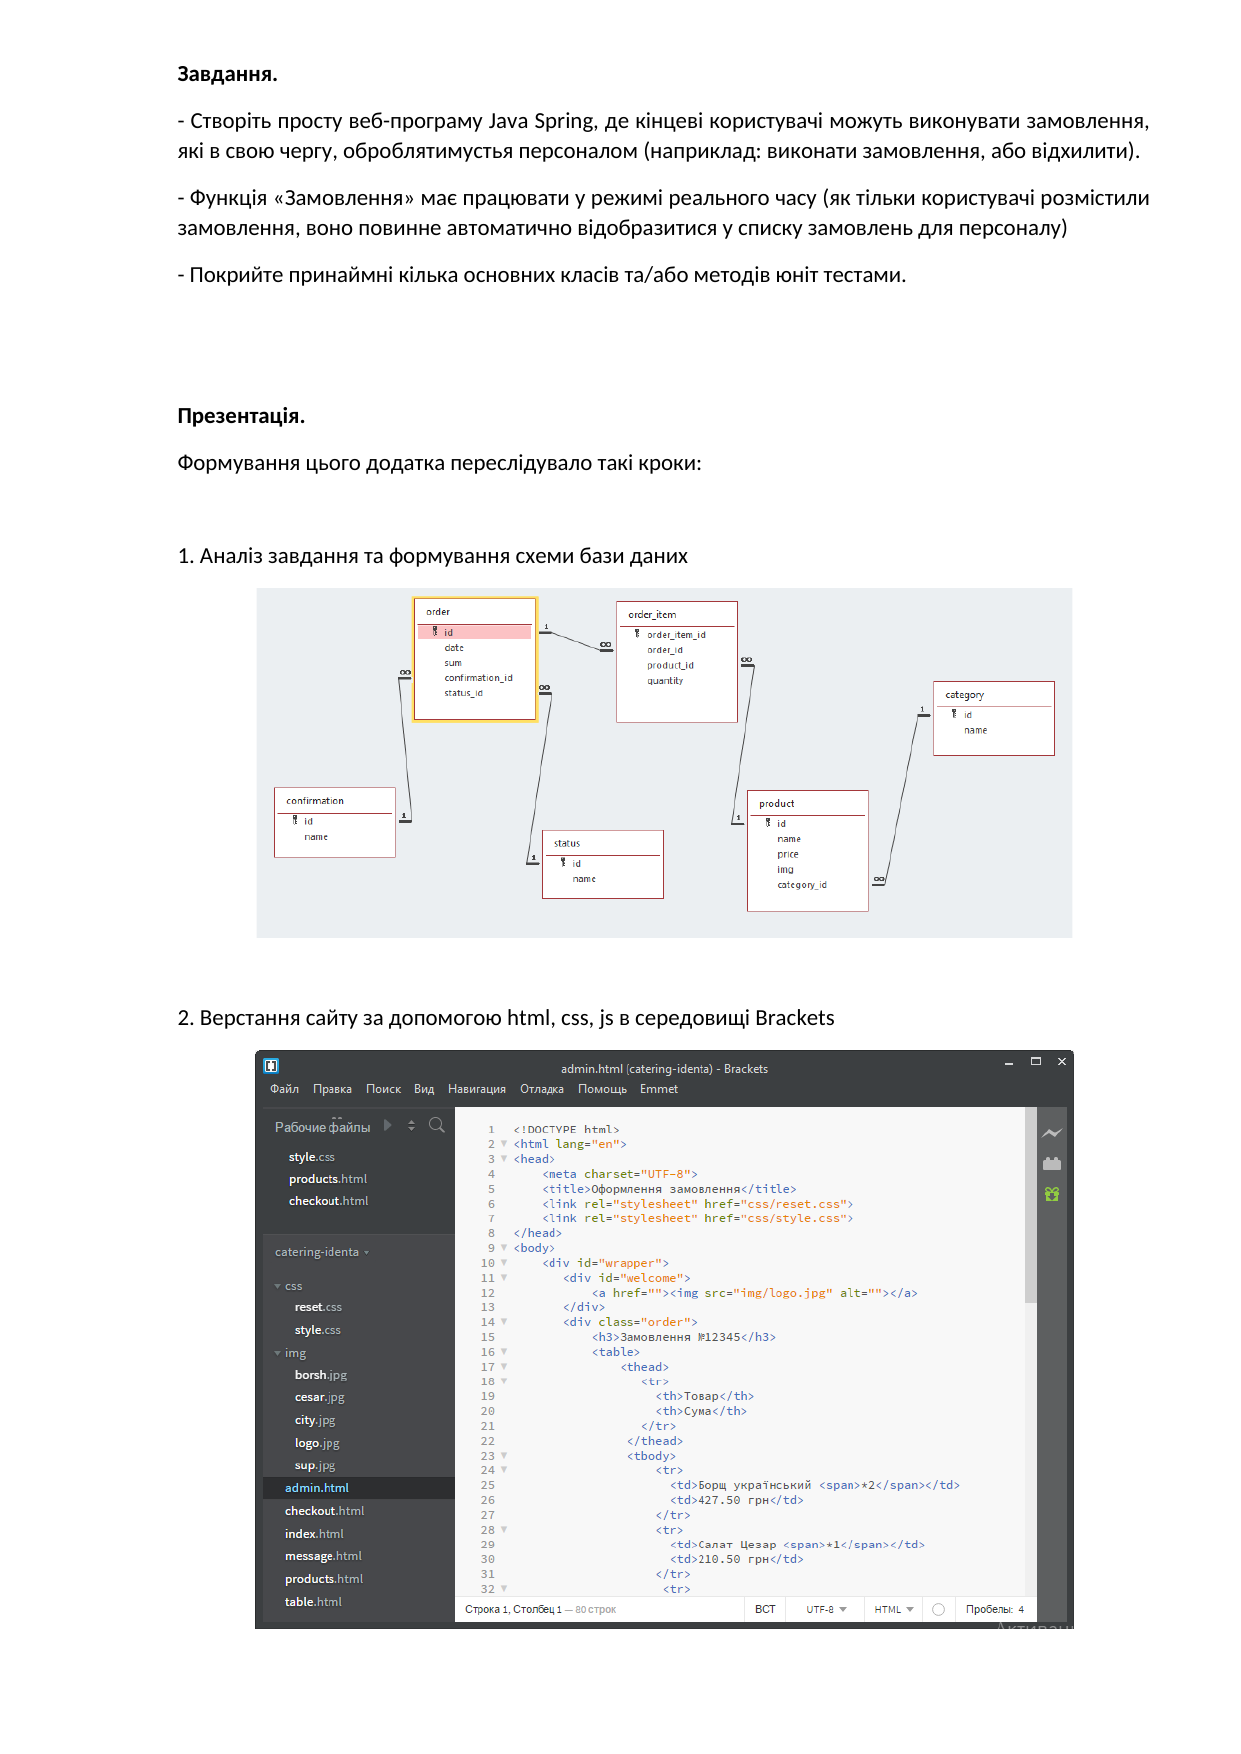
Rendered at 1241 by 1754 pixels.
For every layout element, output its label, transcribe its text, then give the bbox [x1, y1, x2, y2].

text Завдання. [177, 59, 1152, 87]
text - Функція «Замовлення» має працювати у режимі реального часу (як тільки користувачі розмістили замовлення, воно повинне автоматично відобразитися у списку замовлень для персоналу) [177, 183, 1152, 241]
text Презентація. [177, 401, 1152, 429]
text - Покрийте принаймні кілька основних класів та/або методів юніт тестами. [177, 260, 1152, 288]
text 1. Аналіз завдання та формування схеми бази даних [177, 541, 1152, 569]
picture [255, 1050, 1074, 1629]
text Формування цього додатка переслідувало такі кроки: [177, 448, 1152, 476]
text 2. Верстання сайту за допомогою html, css, js в середовищі Brackets [177, 1003, 1152, 1032]
picture [256, 588, 1073, 938]
text - Створіть просту веб-програму Java Spring, де кінцеві користувачі можуть виконувати замовлення, які в свою чергу, оброблятимустья персоналом (наприклад: виконати замовлення, або відхилити). [177, 106, 1152, 164]
